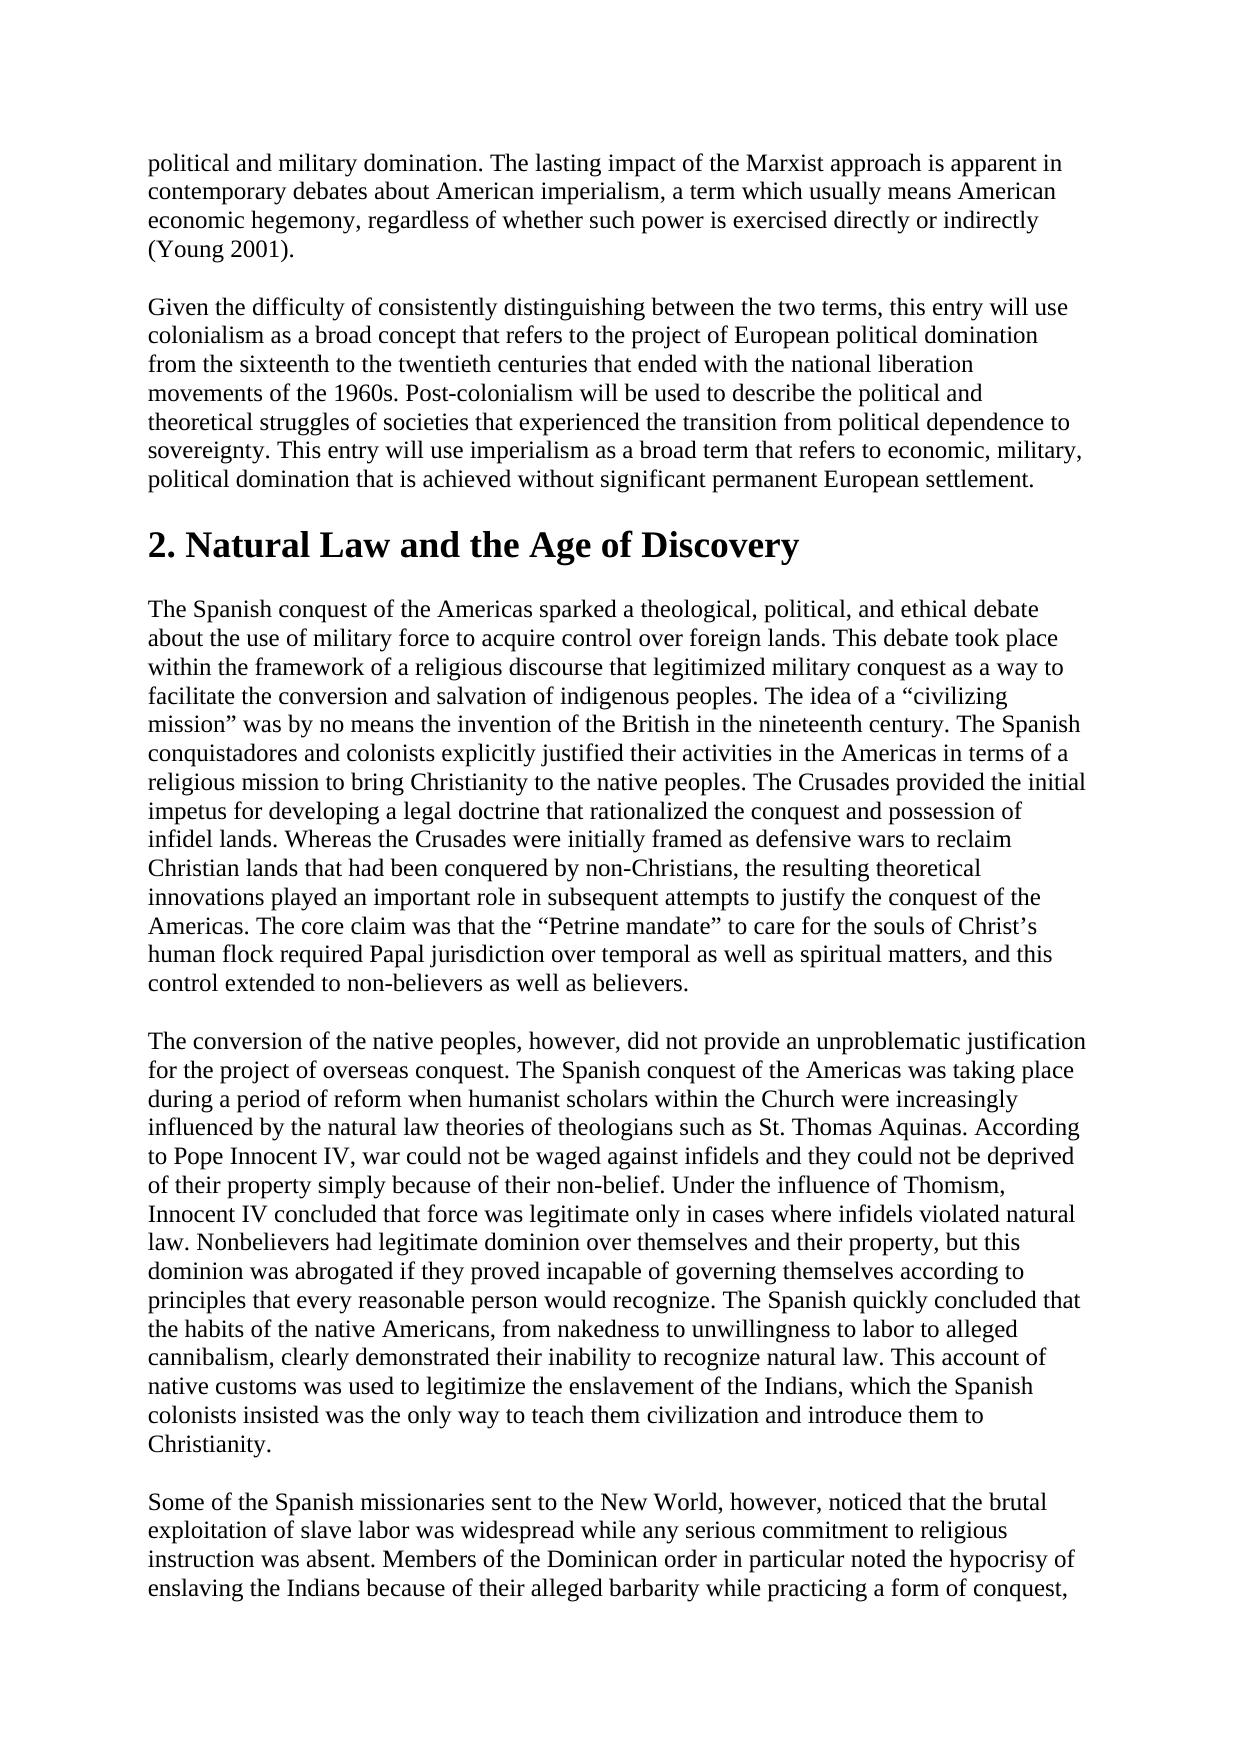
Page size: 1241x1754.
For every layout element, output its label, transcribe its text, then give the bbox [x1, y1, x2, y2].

text The Spanish conquest of the Americas sparked a theological, political, and ethical debate about the use of military force to acquire control over foreign lands. This debate took place within the framework of a religious discourse that legitimized military conquest as a way to facilitate the conversion and salvation of indigenous peoples. The idea of a “civilizing mission” was by no means the invention of the British in the nineteenth century. The Spanish conquistadores and colonists explicitly justified their activities in the Americas in terms of a religious mission to bring Christianity to the native peoples. The Crusades provided the initial impetus for developing a legal doctrine that rationalized the conquest and possession of infidel lands. Whereas the Crusades were initially framed as defensive wars to reclaim Christian lands that had been conquered by non-Christians, the resulting theoretical innovations played an important role in subsequent attempts to justify the conquest of the Americas. The core claim was that the “Petrine mandate” to care for the souls of Christ’s human flock required Papal jurisdiction over temporal as well as spiritual matters, and this control extended to non-believers as well as believers. [148, 594, 1093, 997]
text The conversion of the native peoples, however, did not provide an unproblematic justification for the project of overseas conquest. The Spanish conquest of the Americas was taking place during a period of reform when humanist scholars within the Church were increasingly influenced by the natural law theories of theologians such as St. Thomas Aquinas. According to Pope Innocent IV, war could not be waged against infidels and they could not be deprived of their property simply because of their non-belief. Under the influence of Thomism, Innocent IV concluded that force was legitimate only in cases where infidels violated natural law. Nonbelievers had legitimate dominion over themselves and their property, but this dominion was abrogated if they proved incapable of governing themselves according to principles that every reasonable person would recognize. The Spanish quickly concluded that the habits of the native Americans, from nakedness to unwillingness to labor to alleged cannibalism, clearly demonstrated their inability to recognize natural law. This account of native customs was used to legitimize the enslavement of the Indians, which the Spanish colonists insisted was the only way to teach them civilization and introduce them to Christianity. [148, 1026, 1093, 1457]
text Given the difficulty of consistently distinguishing between the two terms, this entry will use colonialism as a broad concept that refers to the project of European political domination from the sixteenth to the twentieth centuries that ended with the national liberation movements of the 1960s. Post-colonialism will be used to describe the political and theoretical struggles of societies that experienced the transition from political dependence to sovereignty. This entry will use imperialism as a broad term that refers to economic, military, political domination that is achieved without significant permanent European settlement. [148, 292, 1093, 493]
text 2. Natural Law and the Age of Discovery [148, 522, 1093, 565]
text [148, 148, 1093, 263]
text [148, 1487, 1093, 1602]
